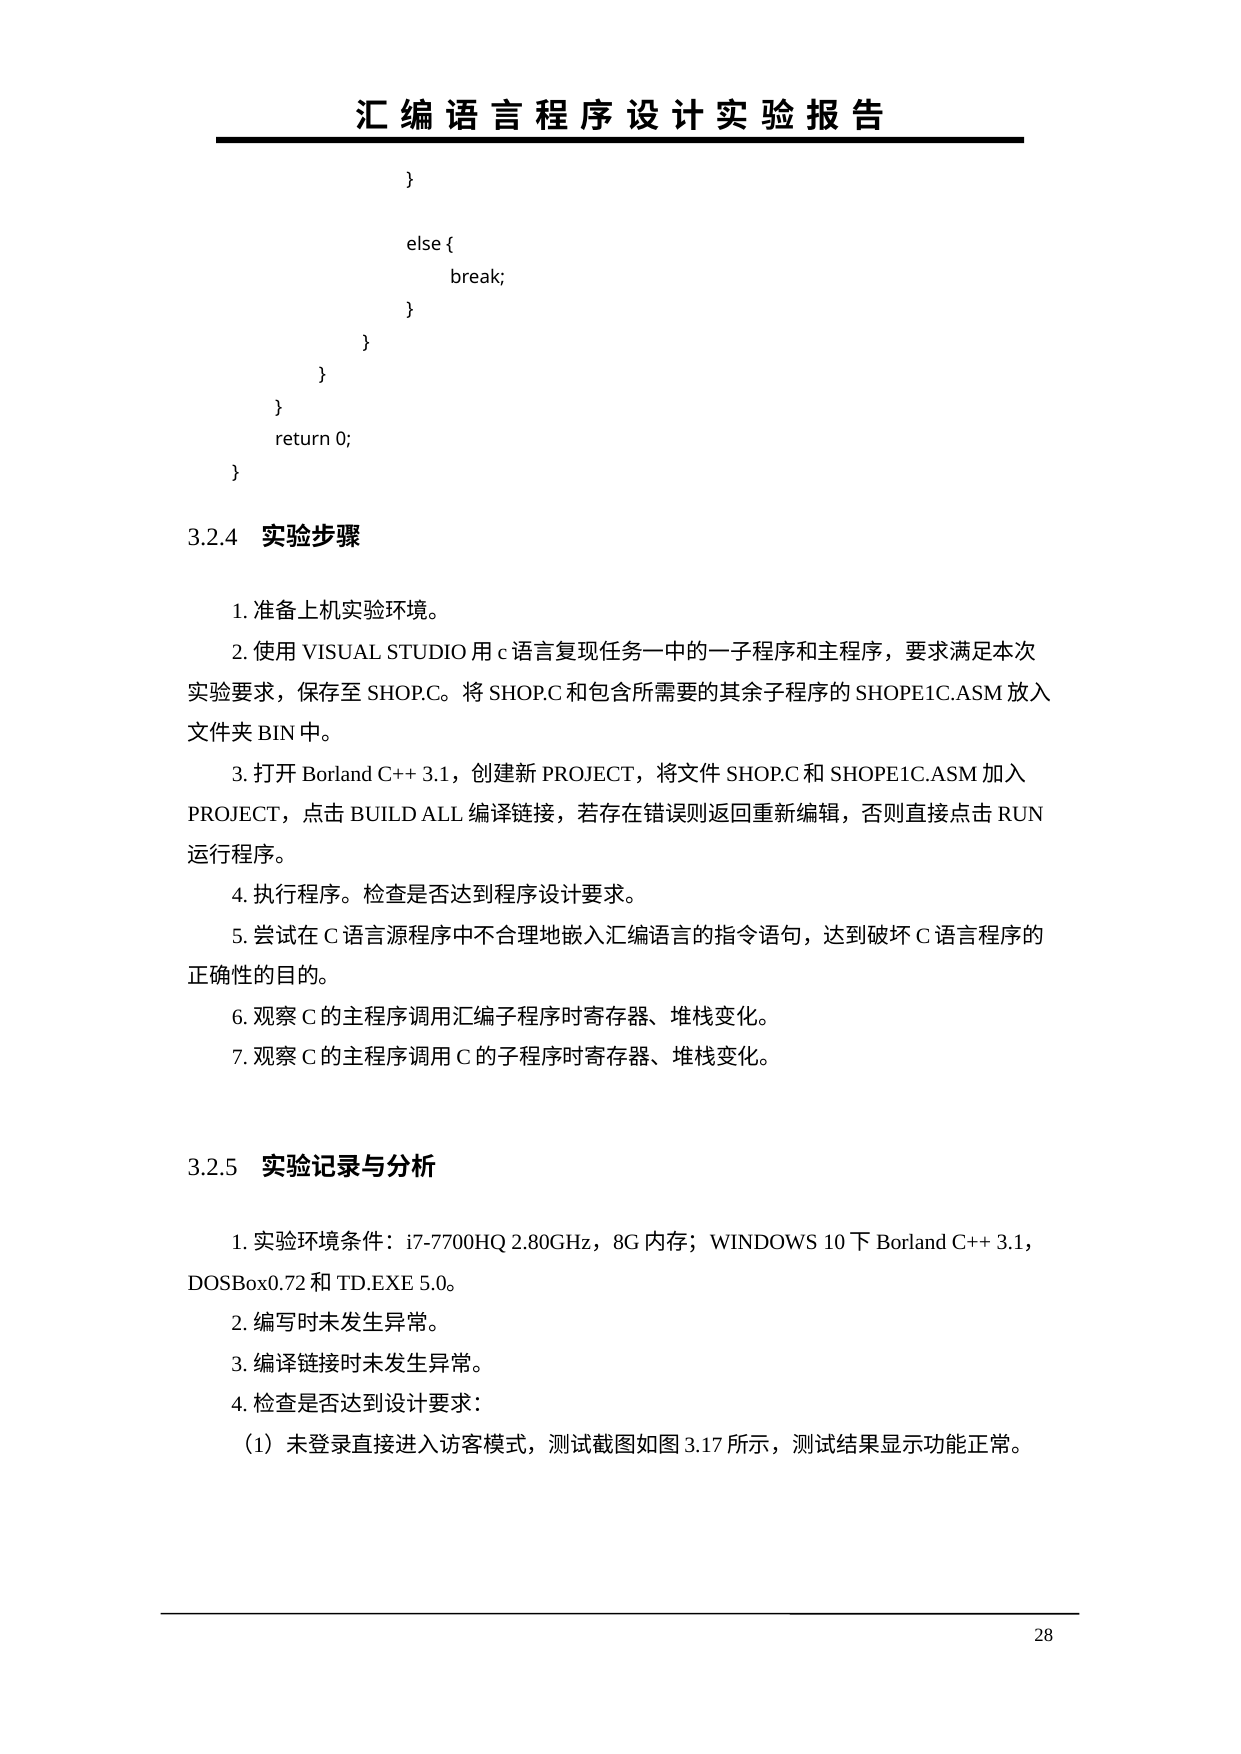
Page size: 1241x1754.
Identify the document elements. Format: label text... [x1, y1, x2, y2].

text 5. 尝试在C语言源程序中不合理地嵌入汇编语言的指令语句，达到破坏C语言程序的正确性的目的。 [187, 917, 1053, 990]
text 1. 准备上机实验环境。 [187, 593, 1053, 626]
text else { [187, 227, 1053, 259]
text } [187, 292, 1053, 324]
text } [187, 357, 1053, 389]
text 2. 使用VISUAL STUDIO用c语言复现任务一中的一子程序和主程序，要求满足本次实验要求，保存至SHOP.C。将SHOP.C和包含所需要的其余子程序的SHOPE1C.ASM放入文件夹BIN中。 [187, 633, 1053, 747]
text } [187, 324, 1053, 357]
text 4. 执行程序。检查是否达到程序设计要求。 [187, 877, 1053, 909]
text 1. 实验环境条件：i7-7700HQ 2.80GHz，8G内存；WINDOWS 10下Borland C++ 3.1， DOSBox0.72和TD.EXE 5.0。 [187, 1224, 1053, 1297]
text （1）未登录直接进入访客模式，测试截图如图3.17所示，测试结果显示功能正常。 [187, 1426, 1053, 1459]
text } [187, 162, 1053, 194]
text break; [187, 259, 1053, 292]
subtitle 实验记录与分析 [187, 1132, 1053, 1197]
text 7. 观察C的主程序调用C的子程序时寄存器、堆栈变化。 [187, 1039, 1053, 1071]
text } [187, 389, 1053, 422]
text } [187, 454, 1053, 487]
text 3. 打开Borland C++ 3.1，创建新PROJECT，将文件SHOP.C和SHOPE1C.ASM加入PROJECT，点击BUILD ALL编译链接，若存在错误则返回重新编辑，否则直接点击RUN运行程序。 [187, 755, 1053, 869]
text 2. 编写时未发生异常。 [187, 1305, 1053, 1337]
text 4. 检查是否达到设计要求： [187, 1386, 1053, 1418]
text 6. 观察C的主程序调用汇编子程序时寄存器、堆栈变化。 [187, 998, 1053, 1031]
text 3. 编译链接时未发生异常。 [187, 1345, 1053, 1378]
text return 0; [187, 422, 1053, 454]
subtitle 实验步骤 [187, 502, 1053, 567]
